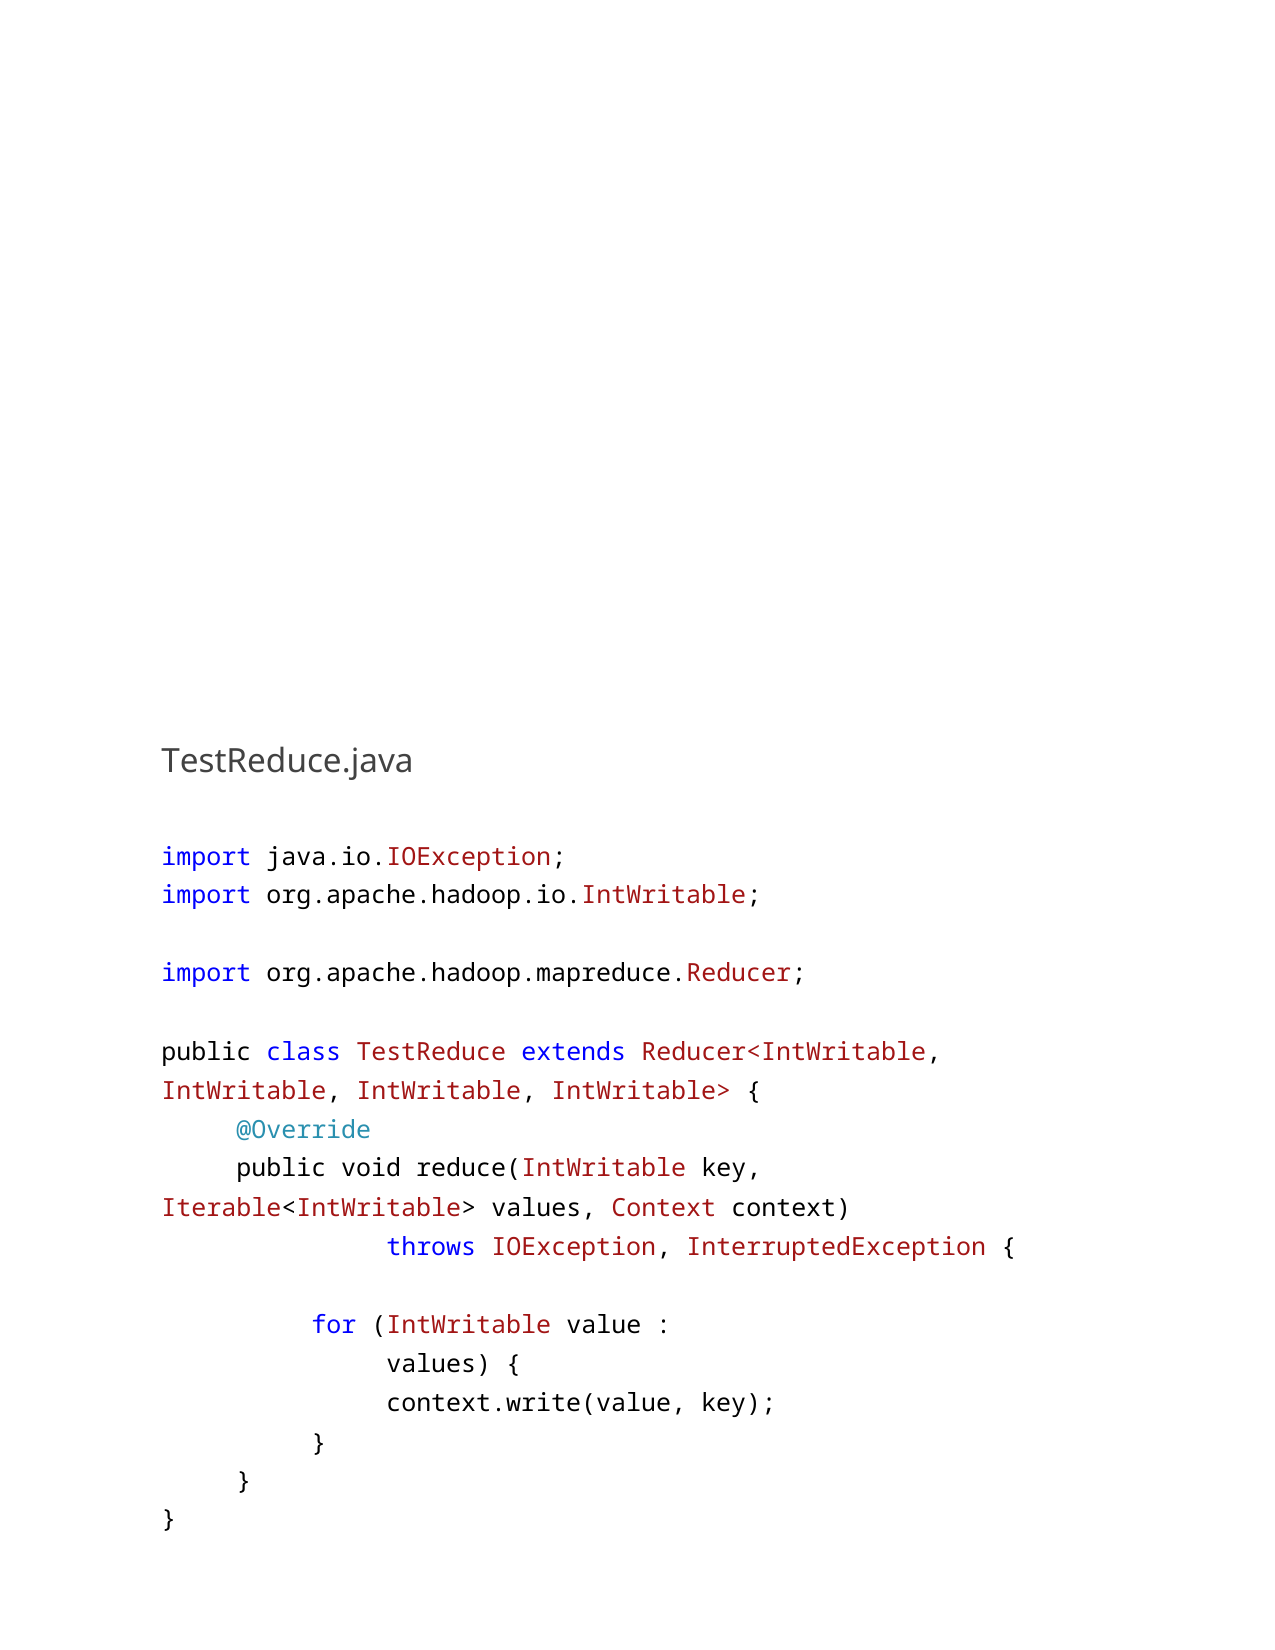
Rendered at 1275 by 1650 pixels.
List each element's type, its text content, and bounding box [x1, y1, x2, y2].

text public void reduce(IntWritable key, Iterable<IntWritable> values, Context context) [161, 1150, 1022, 1223]
text } [161, 1501, 1177, 1535]
text import java.io.IOException; [161, 838, 1177, 872]
text @Override [236, 1112, 1177, 1146]
text import org.apache.hadoop.io.IntWritable; [161, 877, 1177, 911]
text public class TestReduce extends Reducer<IntWritable, IntWritable, IntWritable, IntWritable> { [161, 1033, 1056, 1107]
text import org.apache.hadoop.mapreduce.Reducer; [161, 955, 1177, 989]
subtitle TestReduce.java [161, 737, 1177, 782]
text throws IOException, InterruptedException { [386, 1228, 1177, 1262]
text for (IntWritable value : values) { context.write(value, key); [311, 1307, 780, 1419]
text } [236, 1463, 1177, 1497]
text } [311, 1424, 1177, 1458]
